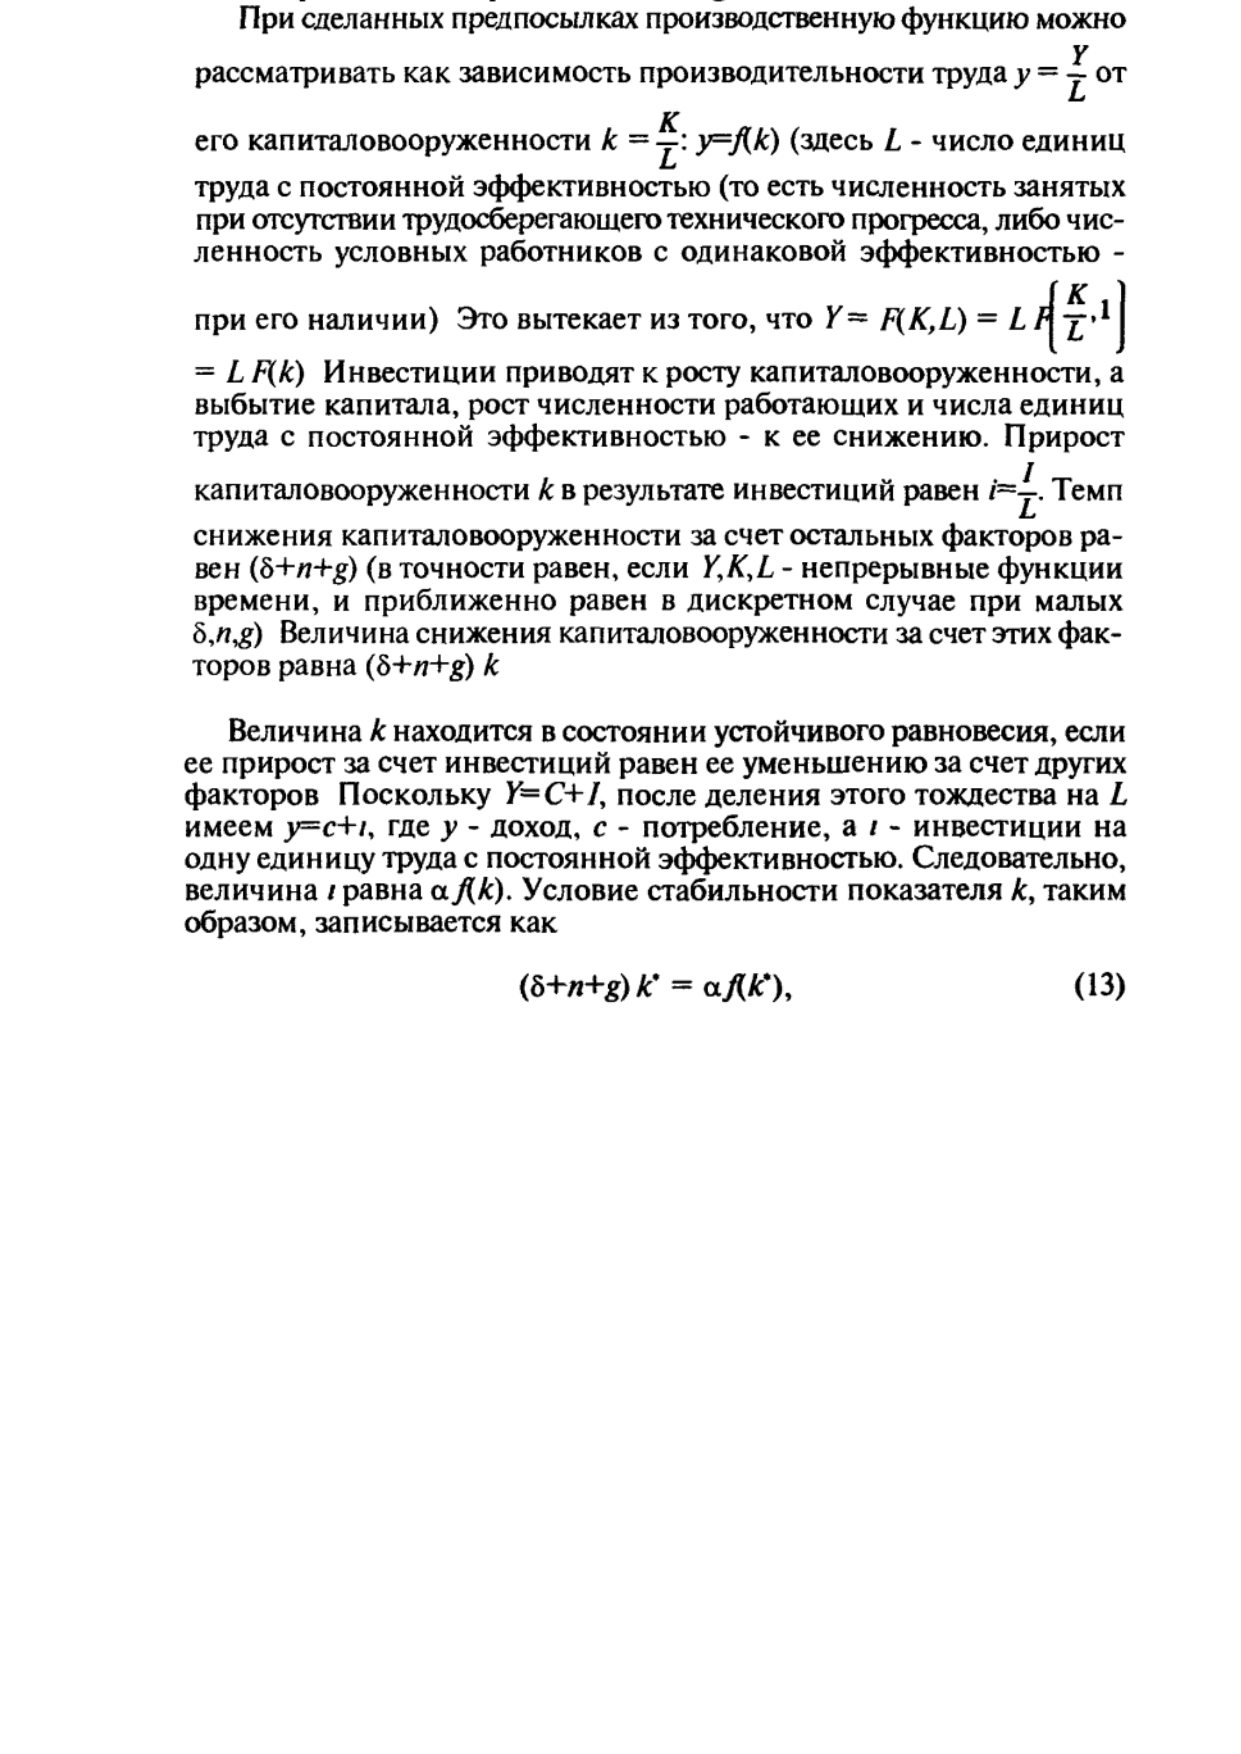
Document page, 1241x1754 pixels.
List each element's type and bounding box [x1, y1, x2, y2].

picture [177, 0, 1152, 1019]
